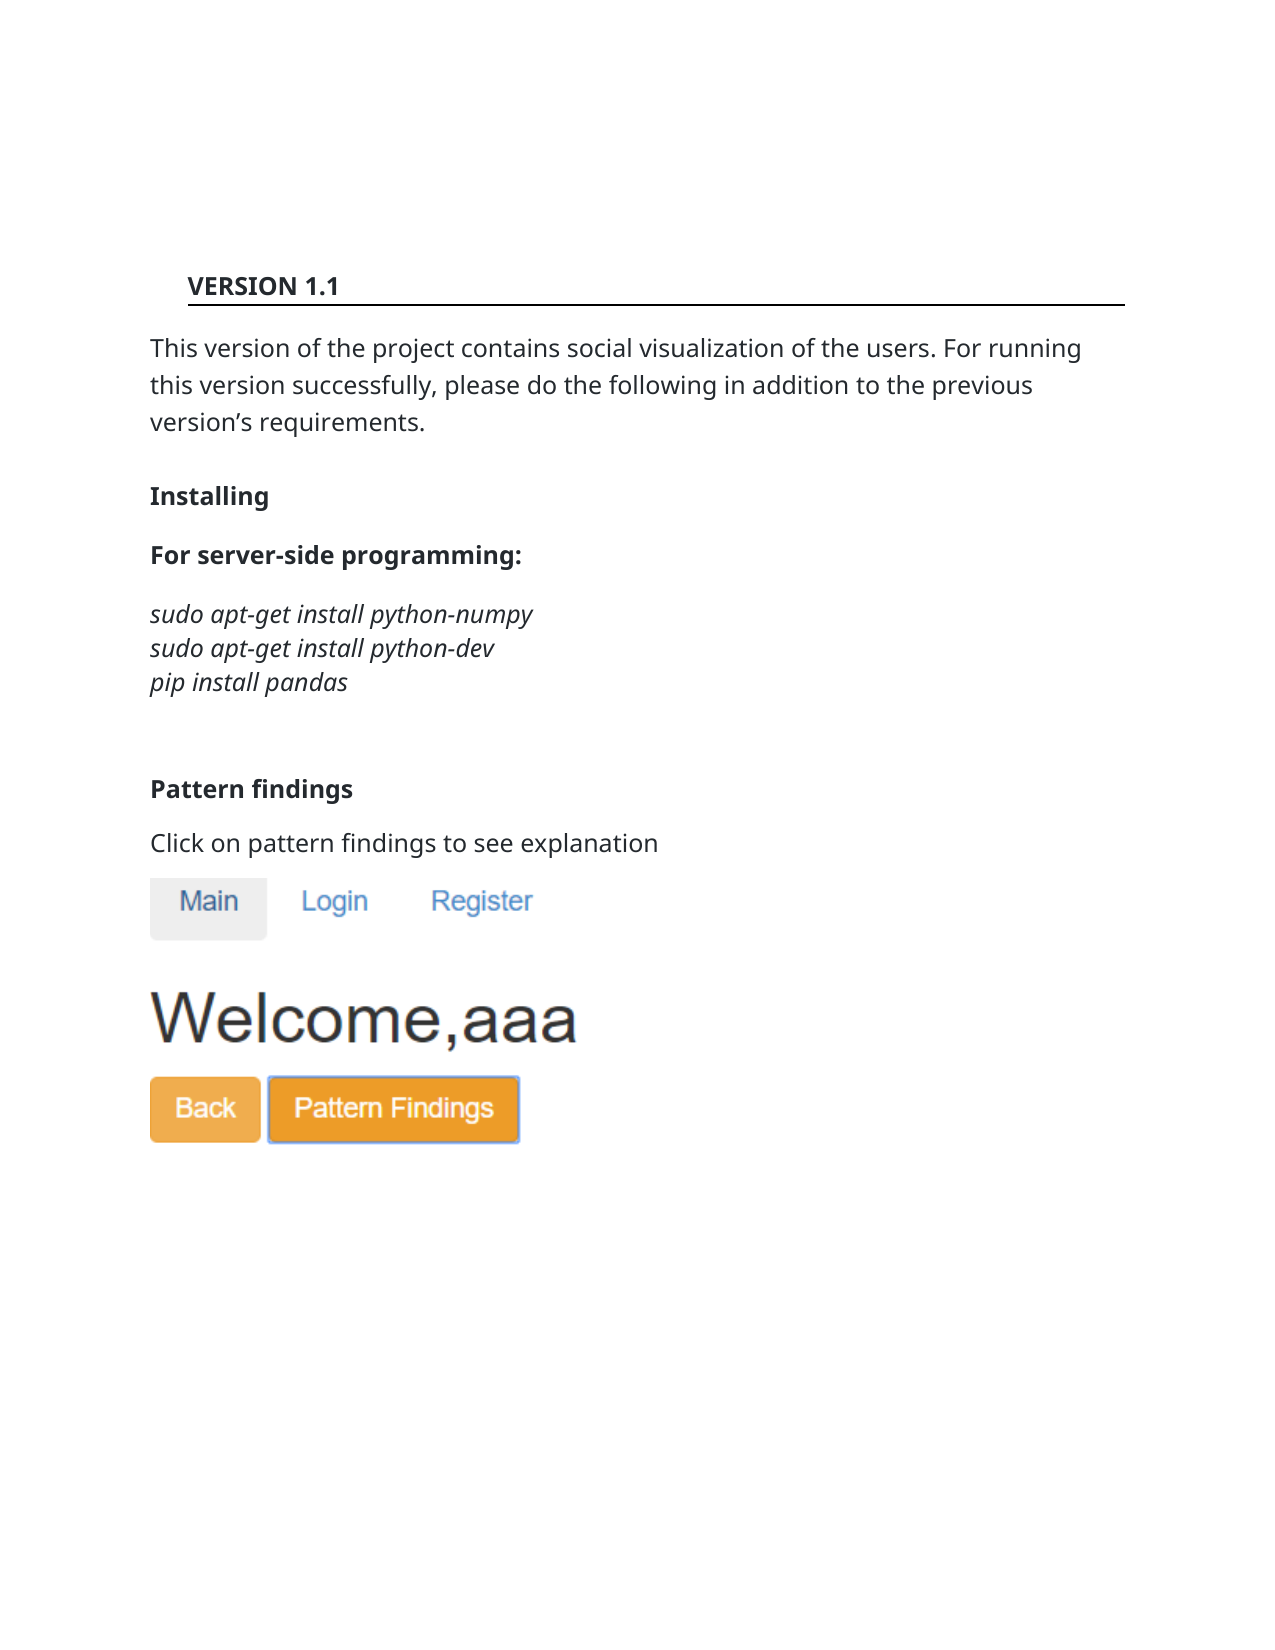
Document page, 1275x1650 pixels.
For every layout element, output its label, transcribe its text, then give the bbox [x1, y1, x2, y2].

text pip install pandas [150, 665, 1125, 699]
text Click on pattern findings to see explanation [150, 825, 1125, 859]
text For server-side programming: [150, 538, 1125, 572]
text sudo apt-get install python-dev [150, 631, 1125, 665]
picture [150, 878, 846, 1190]
text VERSION 1.1 [187, 268, 1125, 306]
text sudo apt-get install python-numpy [150, 597, 1125, 631]
text Installing [150, 479, 1125, 513]
text This version of the project contains social visualization of the users. For running this version successfully, please do the following in addition to the previous version’s requirements. [150, 331, 1125, 438]
text Pattern findings [150, 772, 1125, 806]
